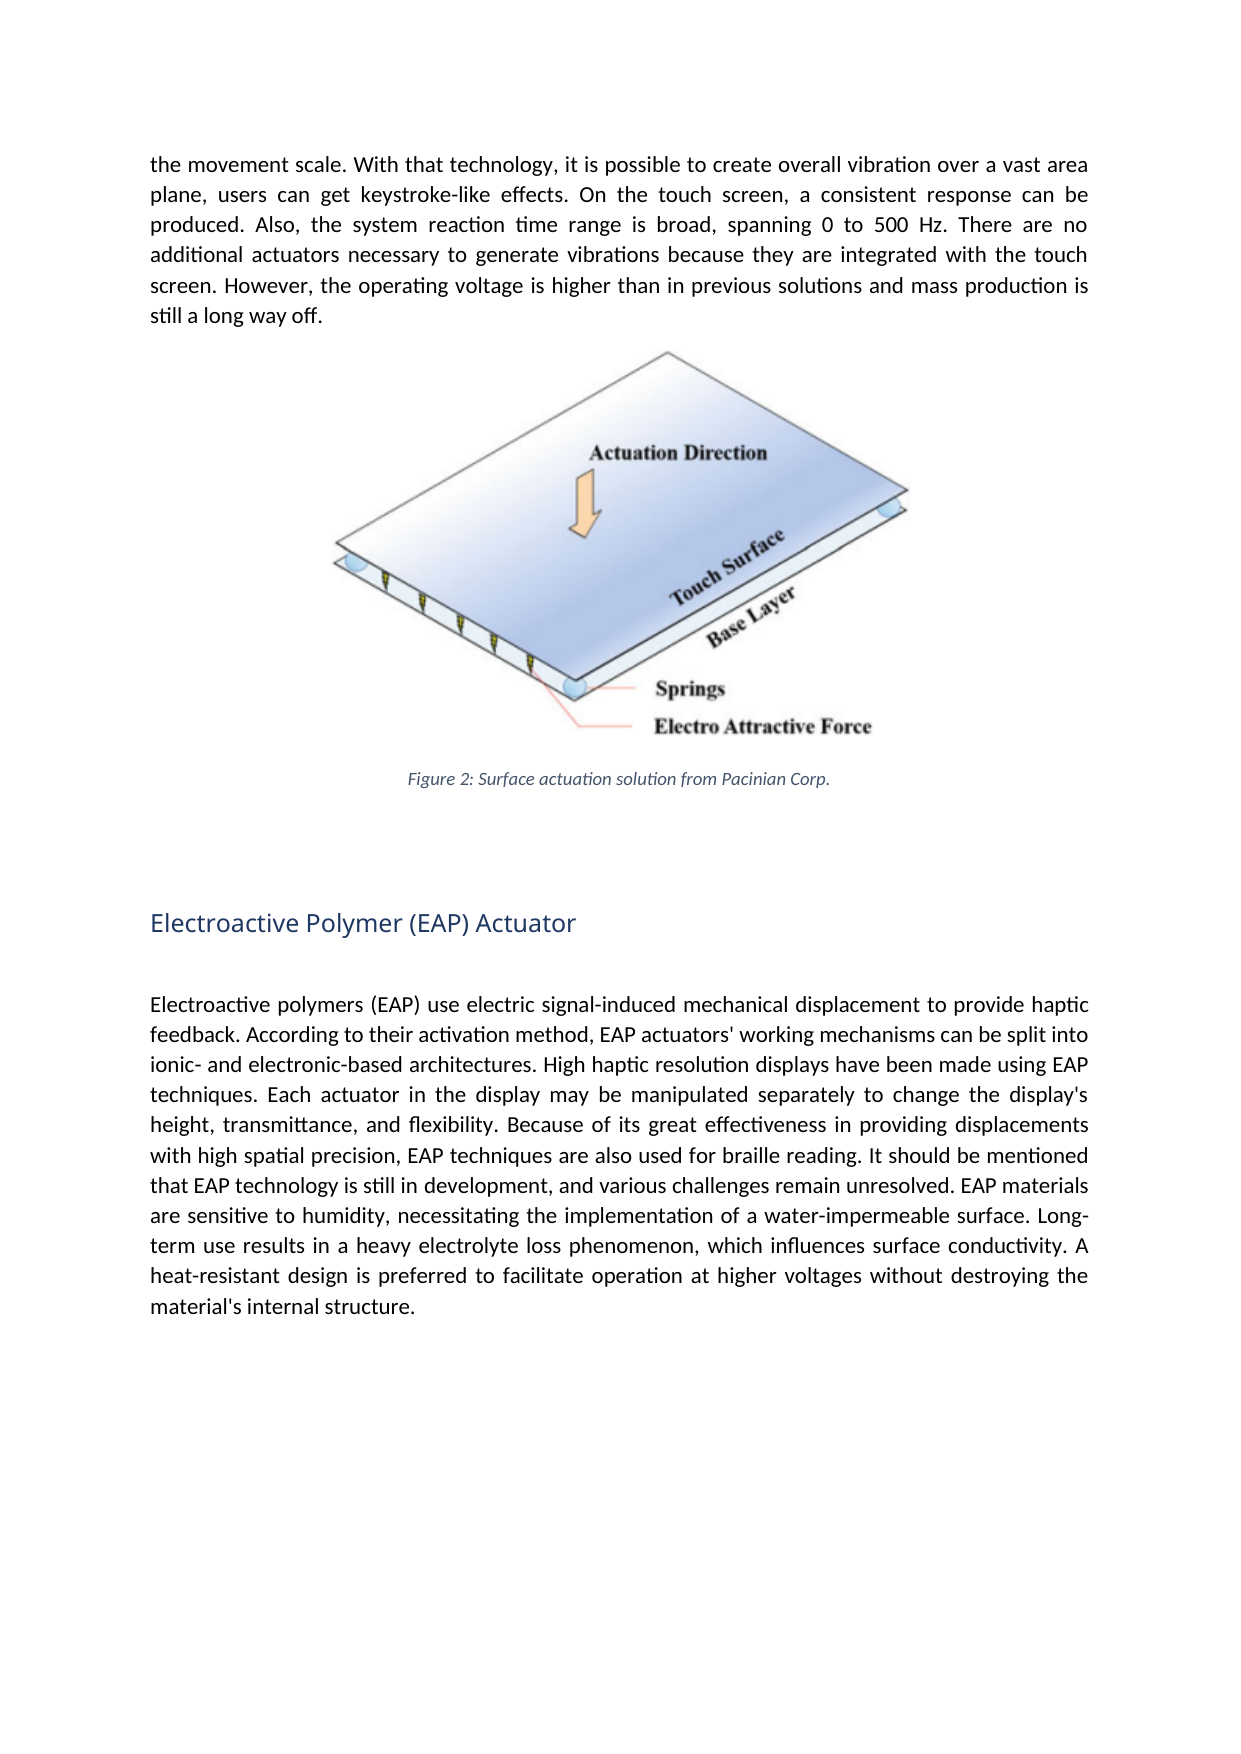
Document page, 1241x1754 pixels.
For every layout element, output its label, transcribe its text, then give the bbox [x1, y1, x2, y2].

subtitle Electroactive Polymer (EAP) Actuator [150, 906, 1090, 940]
text Electroactive polymers (EAP) use electric signal-induced mechanical displacement to provide haptic feedback. According to their activation method, EAP actuators' working mechanisms can be split into ionic- and electronic-based architectures. High haptic resolution displays have been made using EAP techniques. Each actuator in the display may be manipulated separately to change the display's height, transmittance, and flexibility. Because of its great effectiveness in providing displacements with high spatial precision, EAP techniques are also used for braille reading. It should be mentioned that EAP technology is still in development, and various challenges remain unresolved. EAP materials are sensitive to humidity, necessitating the implementation of a water-impermeable surface. Long-term use results in a heavy electrolyte loss phenomenon, which influences surface conductivity. A heat-resistant design is preferred to facilitate operation at higher voltages without destroying the material's internal structure. [150, 990, 1090, 1320]
text Figure 2: Surface actuation solution from Pacinian Corp. [150, 767, 1090, 790]
picture [324, 347, 917, 748]
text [150, 150, 1090, 329]
